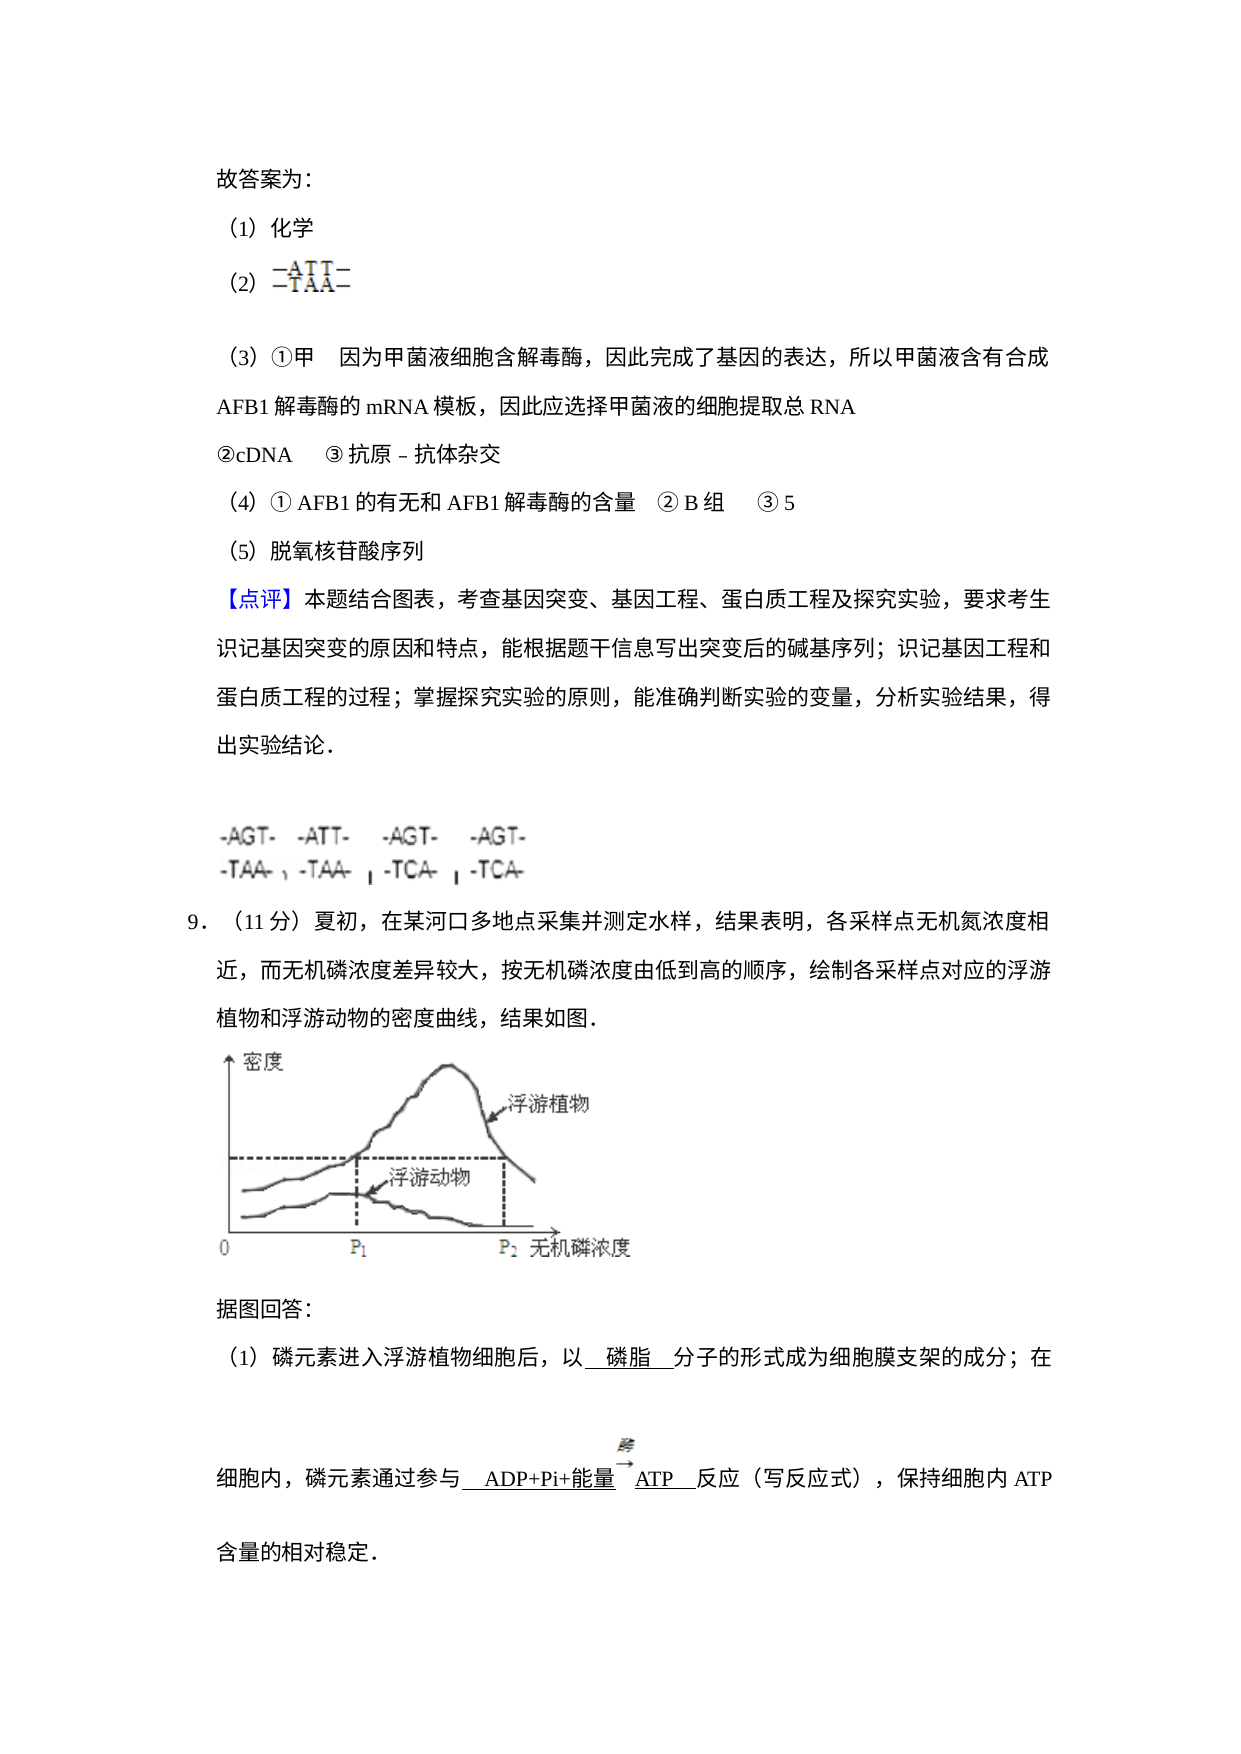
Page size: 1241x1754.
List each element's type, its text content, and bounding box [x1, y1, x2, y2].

text 据图回答： [216, 1292, 1053, 1324]
picture [615, 1421, 635, 1487]
picture [216, 1049, 631, 1257]
text （3）①甲 因为甲菌液细胞含解毒酶，因此完成了基因的表达，所以甲菌液含有合成AFB1解毒酶的mRNA模板，因此应选择甲菌液的细胞提取总RNA [216, 339, 1053, 421]
text （5）脱氧核苷酸序列 [216, 533, 1053, 566]
text 故答案为： [216, 162, 1053, 194]
text （4）①AFB1的有无和AFB1解毒酶的含量 ②B组 ③5 [216, 485, 1053, 517]
text ②cDNA ③抗原﹣抗体杂交 [216, 437, 1053, 469]
text （1）磷元素进入浮游植物细胞后，以 磷脂 分子的形式成为细胞膜支架的成分；在细胞内，磷元素通过参与 ADP+Pi+能量ATP 反应（写反应式），保持细胞内ATP含量的相对稳定． [216, 1340, 1053, 1567]
picture [216, 823, 527, 885]
text 【点评】本题结合图表，考查基因突变、基因工程、蛋白质工程及探究实验，要求考生识记基因突变的原因和特点，能根据题干信息写出突变后的碱基序列；识记基因工程和蛋白质工程的过程；掌握探究实验的原则，能准确判断实验的变量，分析实验结果，得出实验结论． [216, 582, 1053, 760]
text （1）化学 [216, 210, 1053, 243]
text 9．（11分）夏初，在某河口多地点采集并测定水样，结果表明，各采样点无机氮浓度相近，而无机磷浓度差异较大，按无机磷浓度由低到高的顺序，绘制各采样点对应的浮游植物和浮游动物的密度曲线，结果如图． [187, 903, 1053, 1033]
text （2） [216, 259, 1053, 324]
picture [270, 258, 351, 292]
